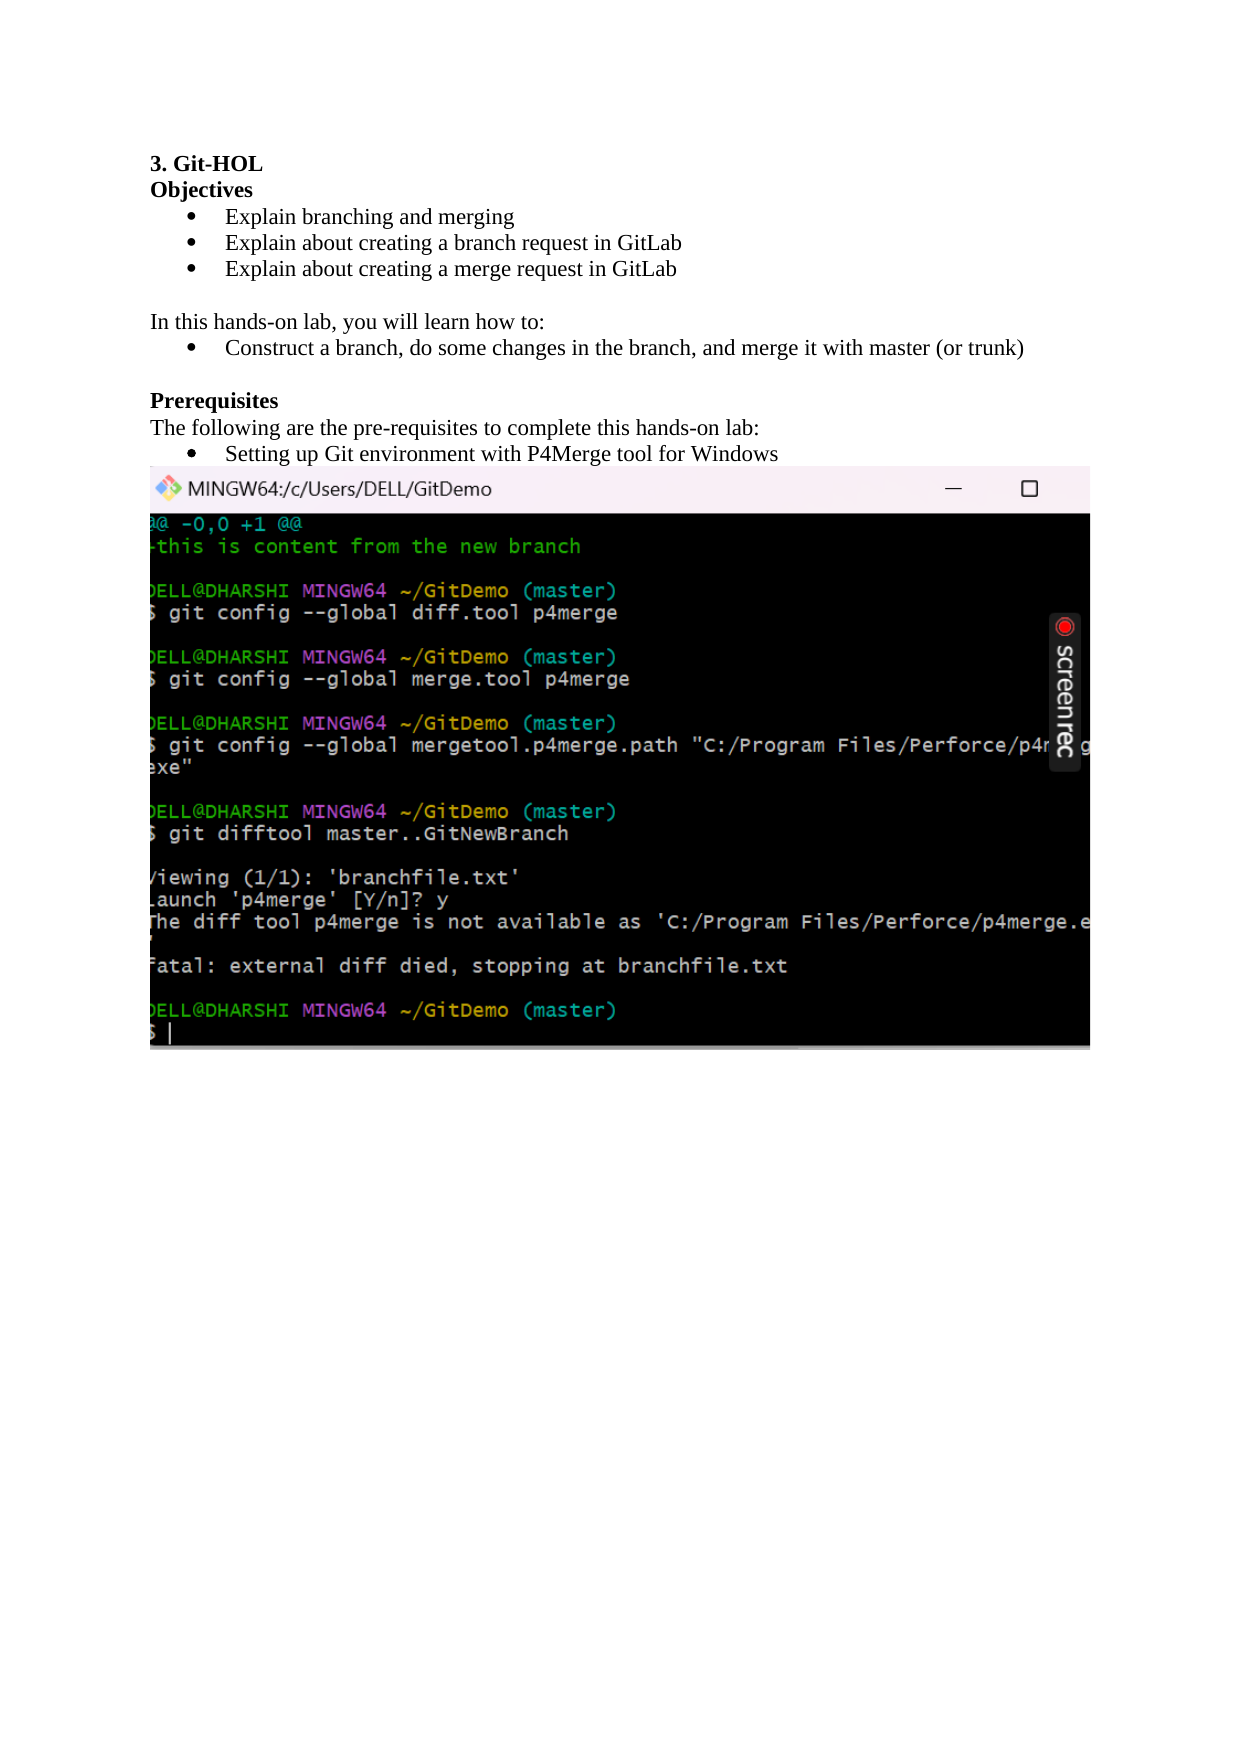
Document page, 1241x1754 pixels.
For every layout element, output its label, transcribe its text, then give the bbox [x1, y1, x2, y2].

list Construct a branch, do some changes in the branch, and merge it with master (or trunk) [187, 334, 1090, 361]
text 3. Git-HOL [150, 150, 1090, 176]
list Setting up Git environment with P4Merge tool for Windows [187, 440, 1090, 466]
text Prerequisites [150, 387, 1090, 413]
list Explain about creating a merge request in GitLab [187, 255, 1090, 282]
list Explain branching and merging [187, 203, 1090, 229]
list Explain about creating a branch request in GitLab [187, 229, 1090, 255]
picture [150, 466, 1091, 1050]
text In this hands-on lab, you will learn how to: [150, 308, 1090, 334]
text Objectives [150, 176, 1090, 203]
text The following are the pre-requisites to complete this hands-on lab: [150, 413, 1090, 440]
